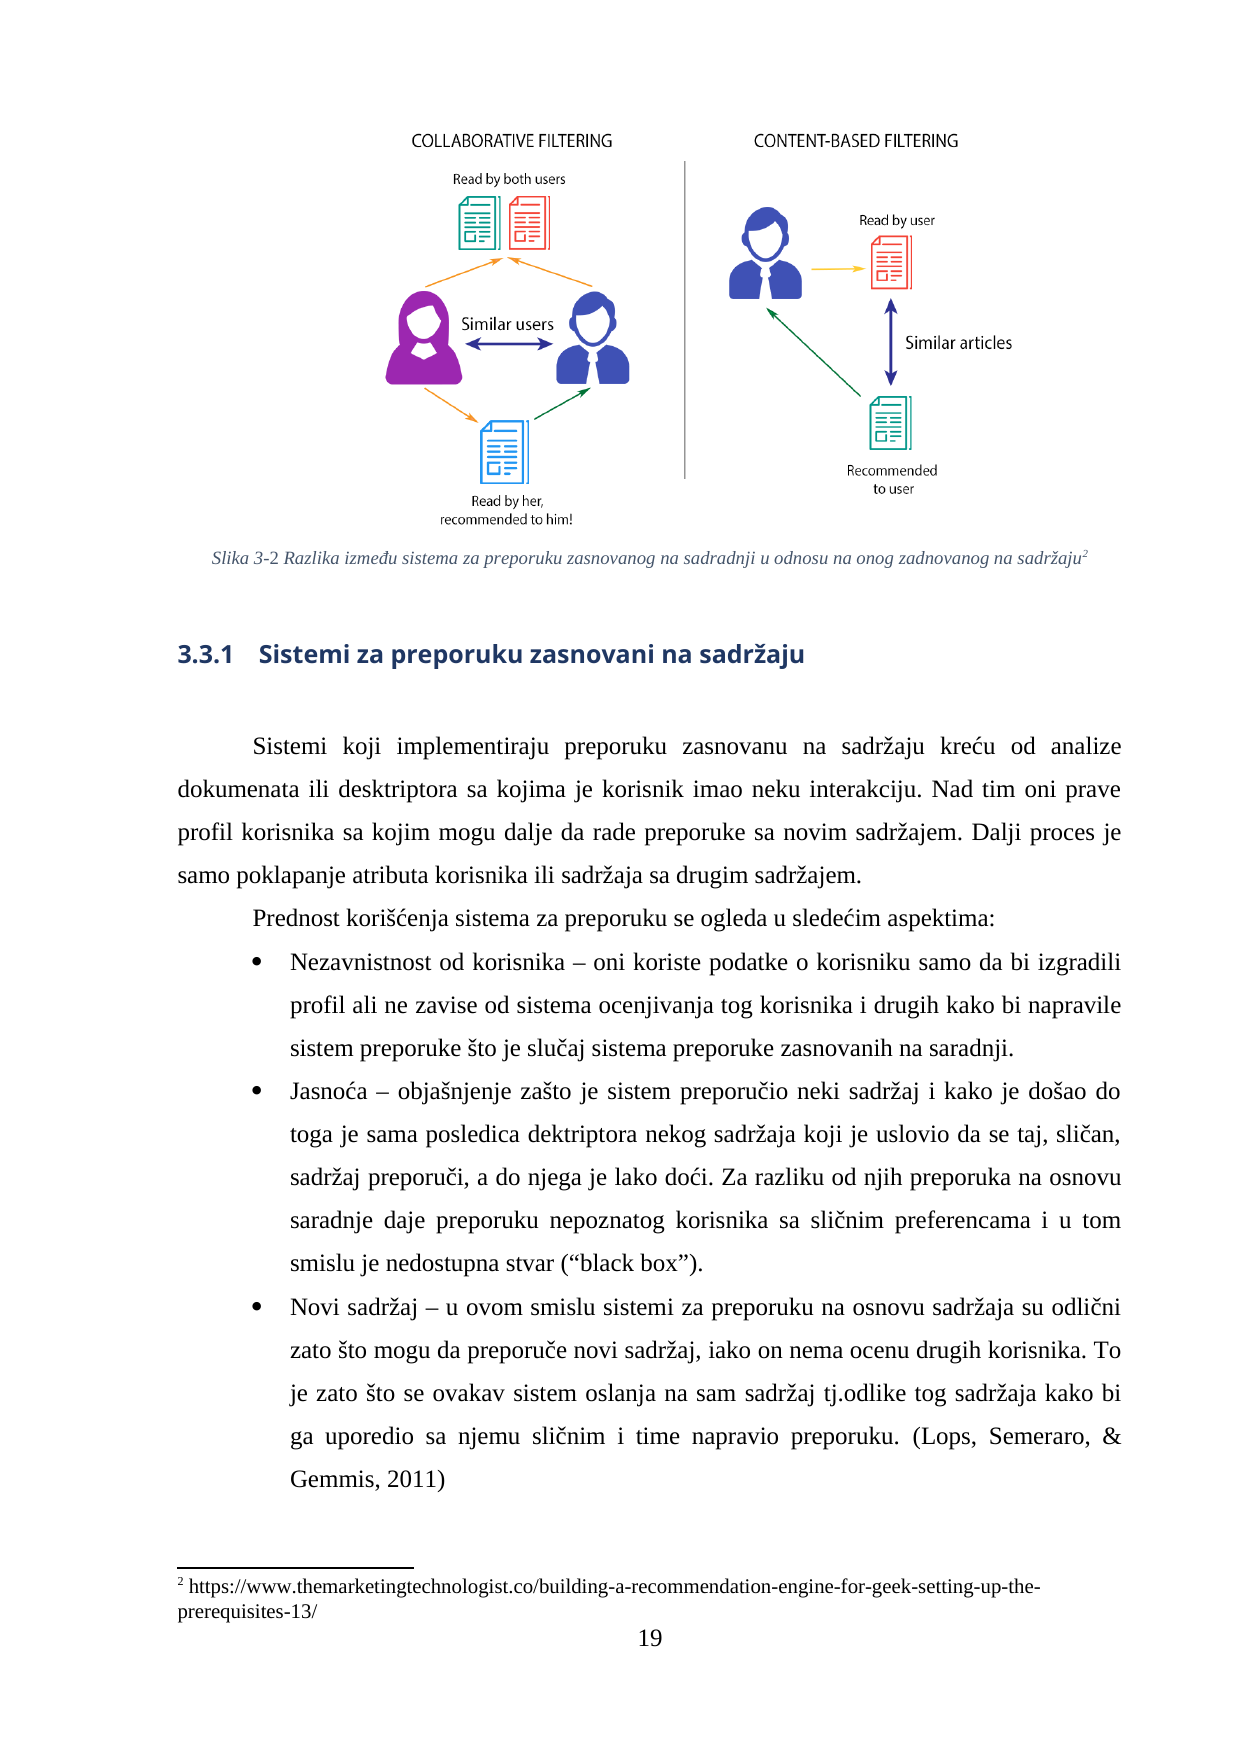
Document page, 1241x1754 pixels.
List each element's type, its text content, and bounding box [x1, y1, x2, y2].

text Prednost korišćenja sistema za preporuku se ogleda u sledećim aspektima: [177, 903, 1122, 932]
list Jasnoća – objašnjenje zašto je sistem preporučio neki sadržaj i kako je došao do toga je sama posledica dektriptora nekog sadržaja koji je uslovio da se taj, sličan, sadržaj preporuči, a do njega je lako doći. Za razliku od njih preporuka na osnovu saradnje daje preporuku nepoznatog korisnika sa sličnim preferencama i u tom smislu je nedostupna stvar (“black box”). [252, 1076, 1122, 1277]
subtitle Sistemi za preporuku zasnovani na sadržaju [177, 637, 1122, 671]
text Sistemi koji implementiraju preporuku zasnovanu na sadržaju kreću od analize dokumenata ili desktriptora sa kojima je korisnik imao neku interakciju. Nad tim oni prave profil korisnika sa kojim mogu dalje da rade preporuke sa novim sadržajem. Dalji proces je samo poklapanje atributa korisnika ili sadržaja sa drugim sadržajem. [177, 731, 1122, 889]
text Slika 3-2 Razlika između sistema za preporuku zasnovanog na sadradnji u odnosu na onog zadnovanog na sadržaju [177, 547, 1122, 569]
picture [348, 118, 1026, 533]
list Novi sadržaj – u ovom smislu sistemi za preporuku na osnovu sadržaja su odlični zato što mogu da preporuče novi sadržaj, iako on nema ocenu drugih korisnika. To je zato što se ovakav sistem oslanja na sam sadržaj tj.odlike tog sadržaja kako bi ga uporedio sa njemu sličnim i time napravio preporuku. [252, 1292, 1122, 1493]
list Nezavnistnost od korisnika – oni koriste podatke o korisniku samo da bi izgradili profil ali ne zavise od sistema ocenjivanja tog korisnika i drugih kako bi napravile sistem preporuke što je slučaj sistema preporuke zasnovanih na saradnji. [252, 947, 1122, 1062]
